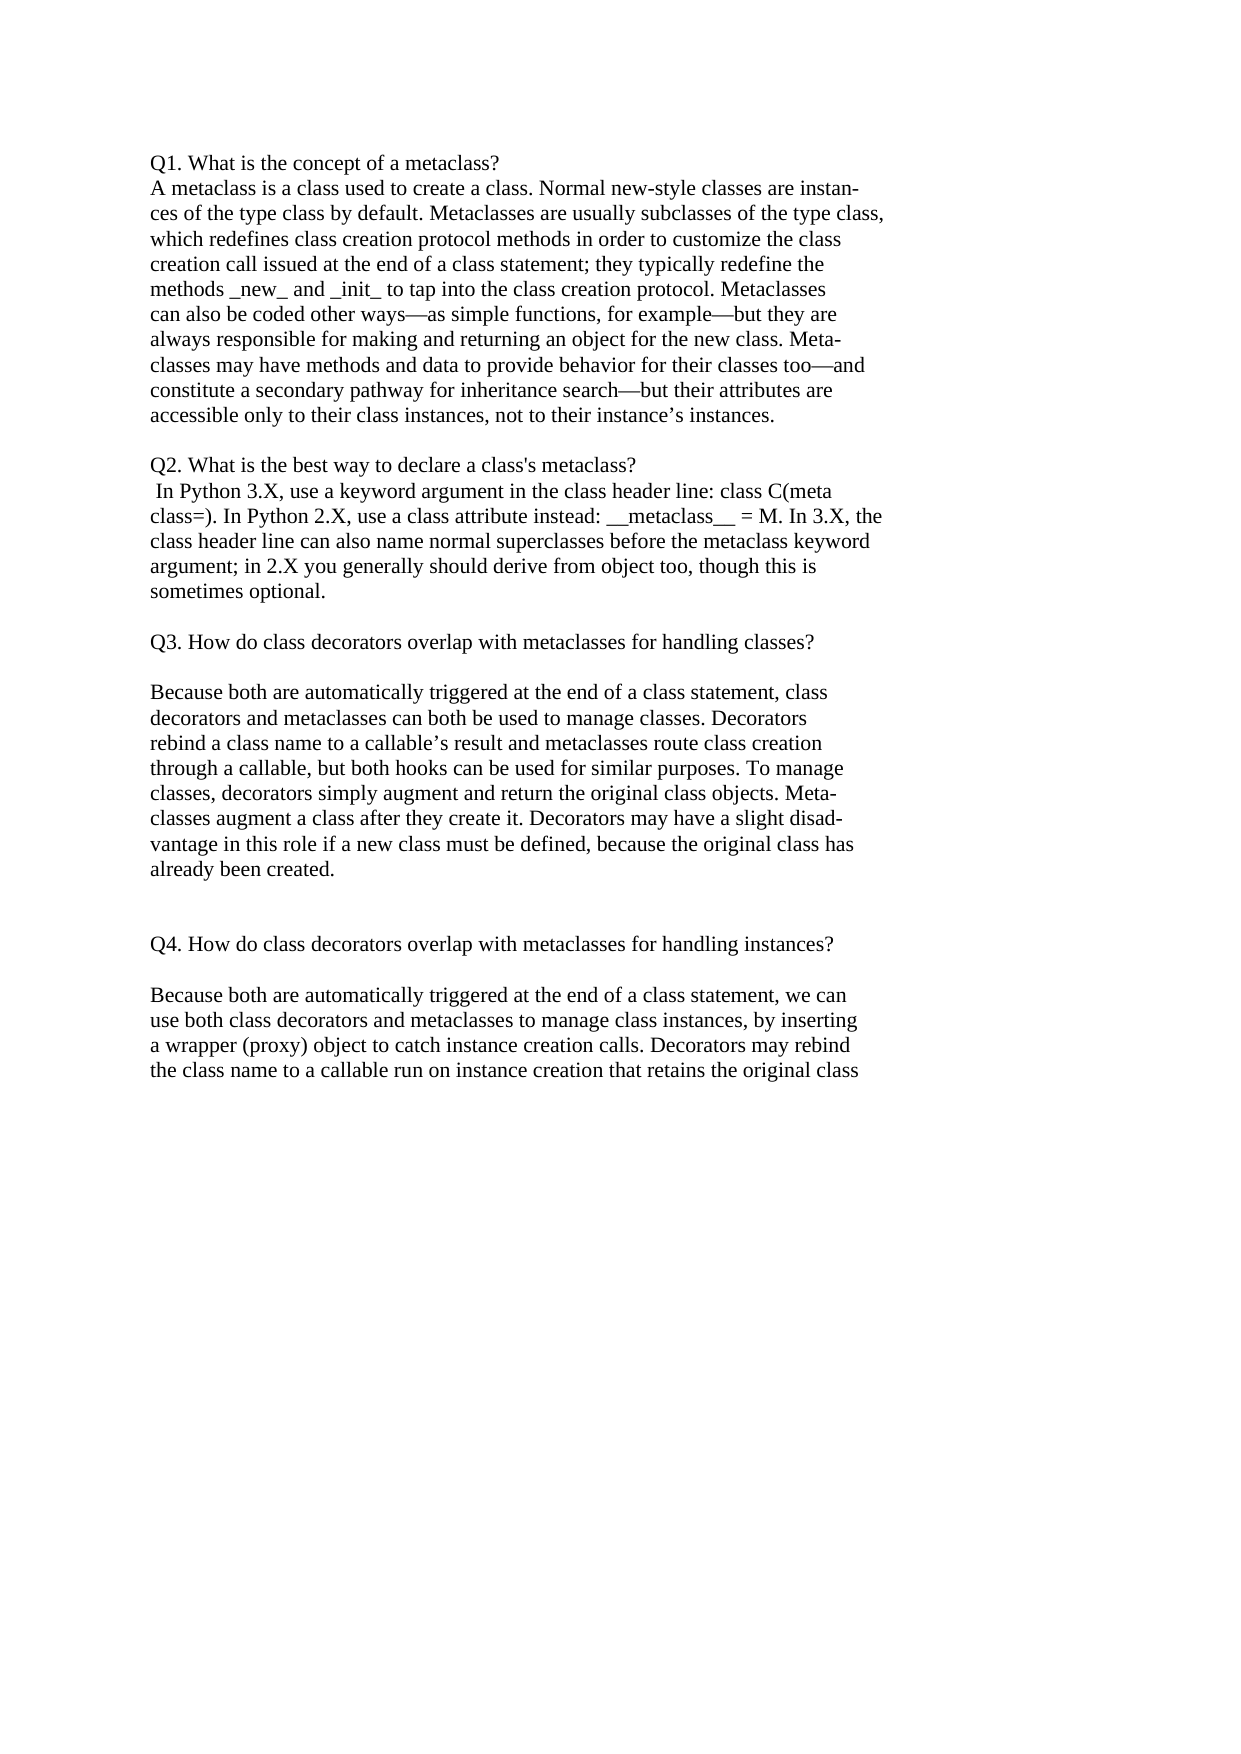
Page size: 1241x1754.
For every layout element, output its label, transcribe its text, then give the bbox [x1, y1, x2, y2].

text already been created. [150, 856, 1090, 881]
text classes augment a class after they create it. Decorators may have a slight disad- [150, 805, 1090, 831]
text Q2. What is the best way to declare a class's metaclass? [150, 452, 1090, 478]
text A metaclass is a class used to create a class. Normal new-style classes are instan- [150, 175, 1090, 200]
text class=). In Python 2.X, use a class attribute instead: __metaclass__ = M. In 3.X, the [150, 503, 1090, 528]
text vantage in this role if a new class must be defined, because the original class has [150, 831, 1090, 856]
text which redefines class creation protocol methods in order to customize the class [150, 226, 1090, 251]
text classes, decorators simply augment and return the original class objects. Meta- [150, 780, 1090, 805]
text the class name to a callable run on instance creation that retains the original class [150, 1057, 1090, 1083]
text Q1. What is the concept of a metaclass? [150, 150, 1090, 175]
text always responsible for making and returning an object for the new class. Meta- [150, 326, 1090, 352]
text sometimes optional. [150, 578, 1090, 604]
text use both class decorators and metaclasses to manage class instances, by inserting [150, 1007, 1090, 1032]
text creation call issued at the end of a class statement; they typically redefine the [150, 251, 1090, 276]
text accessible only to their class instances, not to their instance’s instances. [150, 402, 1090, 427]
text classes may have methods and data to provide behavior for their classes too—and [150, 352, 1090, 377]
text ces of the type class by default. Metaclasses are usually subclasses of the type class, [150, 200, 1090, 226]
text argument; in 2.X you generally should derive from object too, though this is [150, 553, 1090, 578]
text In Python 3.X, use a keyword argument in the class header line: class C(meta [150, 478, 1090, 503]
text a wrapper (proxy) object to catch instance creation calls. Decorators may rebind [150, 1032, 1090, 1057]
text Q4. How do class decorators overlap with metaclasses for handling instances? [150, 931, 1090, 957]
text Because both are automatically triggered at the end of a class statement, we can [150, 982, 1090, 1007]
text through a callable, but both hooks can be used for similar purposes. To manage [150, 755, 1090, 780]
text can also be coded other ways—as simple functions, for example—but they are [150, 301, 1090, 326]
text Because both are automatically triggered at the end of a class statement, class [150, 679, 1090, 704]
text methods _new_ and _init_ to tap into the class creation protocol. Metaclasses [150, 276, 1090, 301]
text class header line can also name normal superclasses before the metaclass keyword [150, 528, 1090, 553]
text constitute a secondary pathway for inheritance search—but their attributes are [150, 377, 1090, 402]
text Q3. How do class decorators overlap with metaclasses for handling classes? [150, 629, 1090, 654]
text rebind a class name to a callable’s result and metaclasses route class creation [150, 730, 1090, 755]
text decorators and metaclasses can both be used to manage classes. Decorators [150, 704, 1090, 730]
